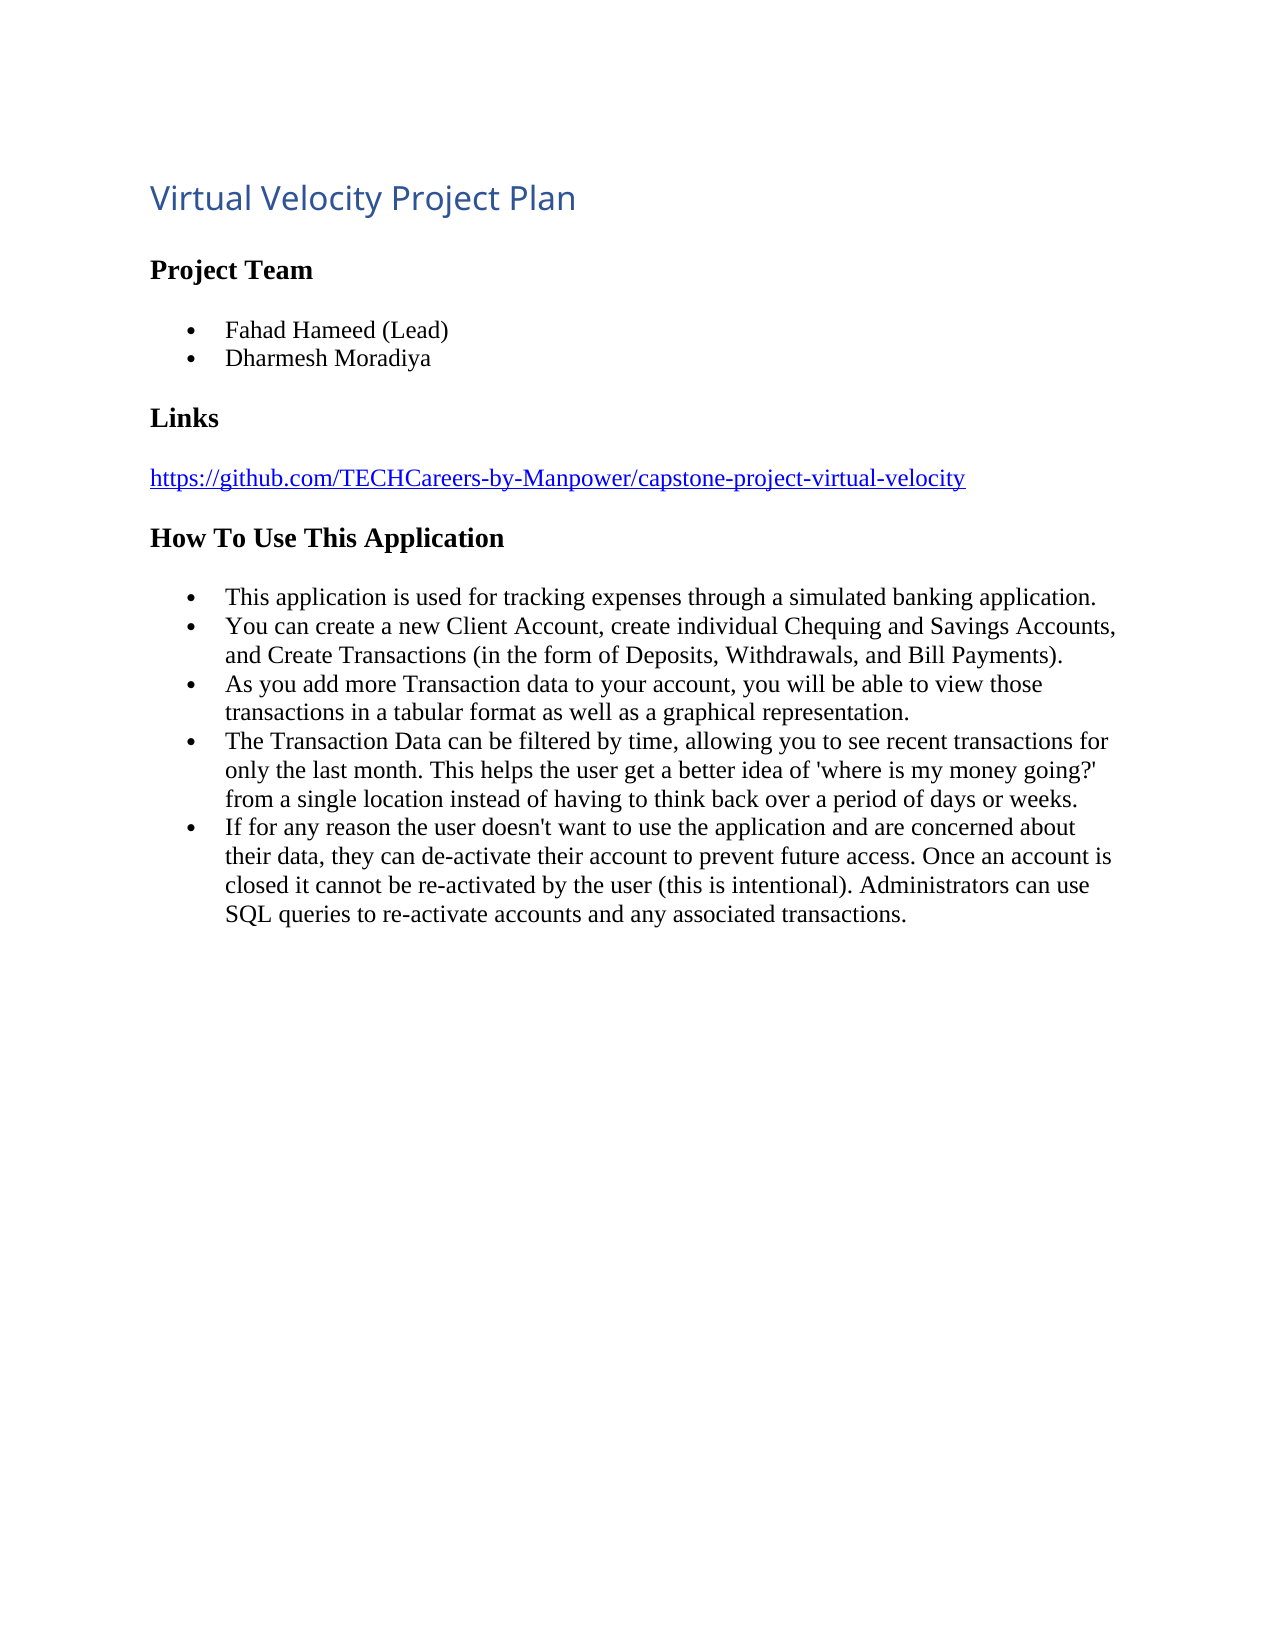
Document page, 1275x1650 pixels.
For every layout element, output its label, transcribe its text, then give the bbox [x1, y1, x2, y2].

text Links [150, 401, 1125, 434]
list You can create a new Client Account, create individual Chequing and Savings Accounts, and Create Transactions (in the form of Deposits, Withdrawals, and Bill Payments). [187, 611, 1125, 669]
text https://github.com/TECHCareers-by-Manpower/capstone-project-virtual-velocity [150, 463, 1125, 492]
list Dharmesh Moradiya [187, 343, 1125, 372]
subtitle Virtual Velocity Project Plan [150, 175, 1125, 220]
list As you add more Transaction data to your account, you will be able to view those transactions in a tabular format as well as a graphical representation. [187, 669, 1125, 726]
list This application is used for tracking expenses through a simulated banking application. [187, 582, 1125, 611]
text How To Use This Application [150, 521, 1125, 553]
list If for any reason the user doesn't want to use the application and are concerned about their data, they can de-activate their account to prevent future access. Once an account is closed it cannot be re-activated by the user (this is intentional). Administrators can use SQL queries to re-activate accounts and any associated transactions. [187, 812, 1125, 927]
text Project Team [150, 253, 1125, 286]
list The Transaction Data can be filtered by time, allowing you to see recent transactions for only the last month. This helps the user get a better idea of 'where is my money going?' from a single location instead of having to think back over a period of days or weeks. [187, 726, 1125, 812]
list Fahad Hameed (Lead) [187, 315, 1125, 343]
